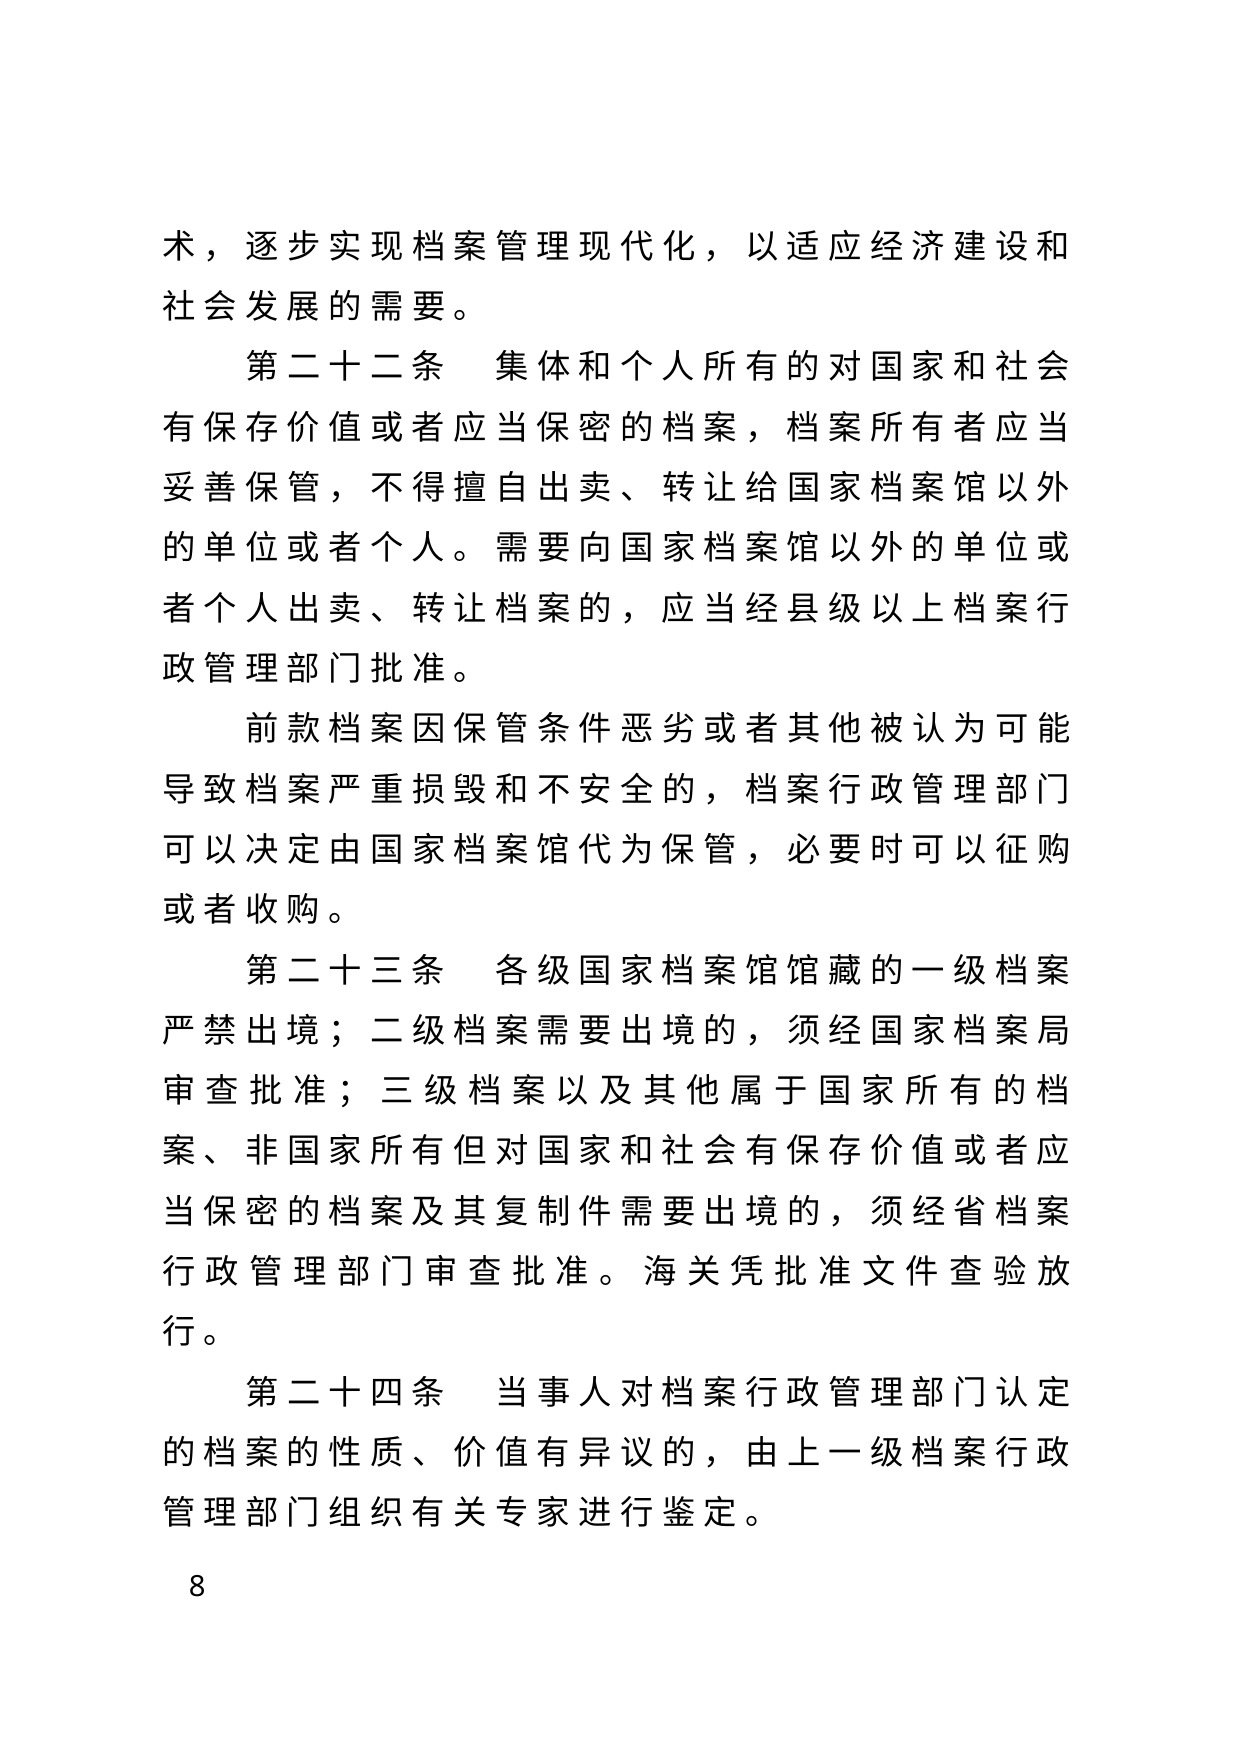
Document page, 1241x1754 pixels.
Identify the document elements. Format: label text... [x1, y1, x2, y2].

text 第二十四条 当事人对档案行政管理部门认定的档案的性质、价值有异议的，由上一级档案行政管理部门组织有关专家进行鉴定。 [162, 1359, 1078, 1540]
text 前款档案因保管条件恶劣或者其他被认为可能导致档案严重损毁和不安全的，档案行政管理部门可以决定由国家档案馆代为保管，必要时可以征购或者收购。 [162, 696, 1078, 937]
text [162, 213, 1078, 334]
text 第二十二条 集体和个人所有的对国家和社会有保存价值或者应当保密的档案，档案所有者应当妥善保管，不得擅自出卖、转让给国家档案馆以外的单位或者个人。需要向国家档案馆以外的单位或者个人出卖、转让档案的，应当经县级以上档案行政管理部门批准。 [162, 334, 1078, 696]
text 第二十三条 各级国家档案馆馆藏的一级档案严禁出境；二级档案需要出境的，须经国家档案局审查批准；三级档案以及其他属于国家所有的档案、非国家所有但对国家和社会有保存价值或者应当保密的档案及其复制件需要出境的，须经省档案行政管理部门审查批准。海关凭批准文件查验放行。 [162, 937, 1078, 1359]
